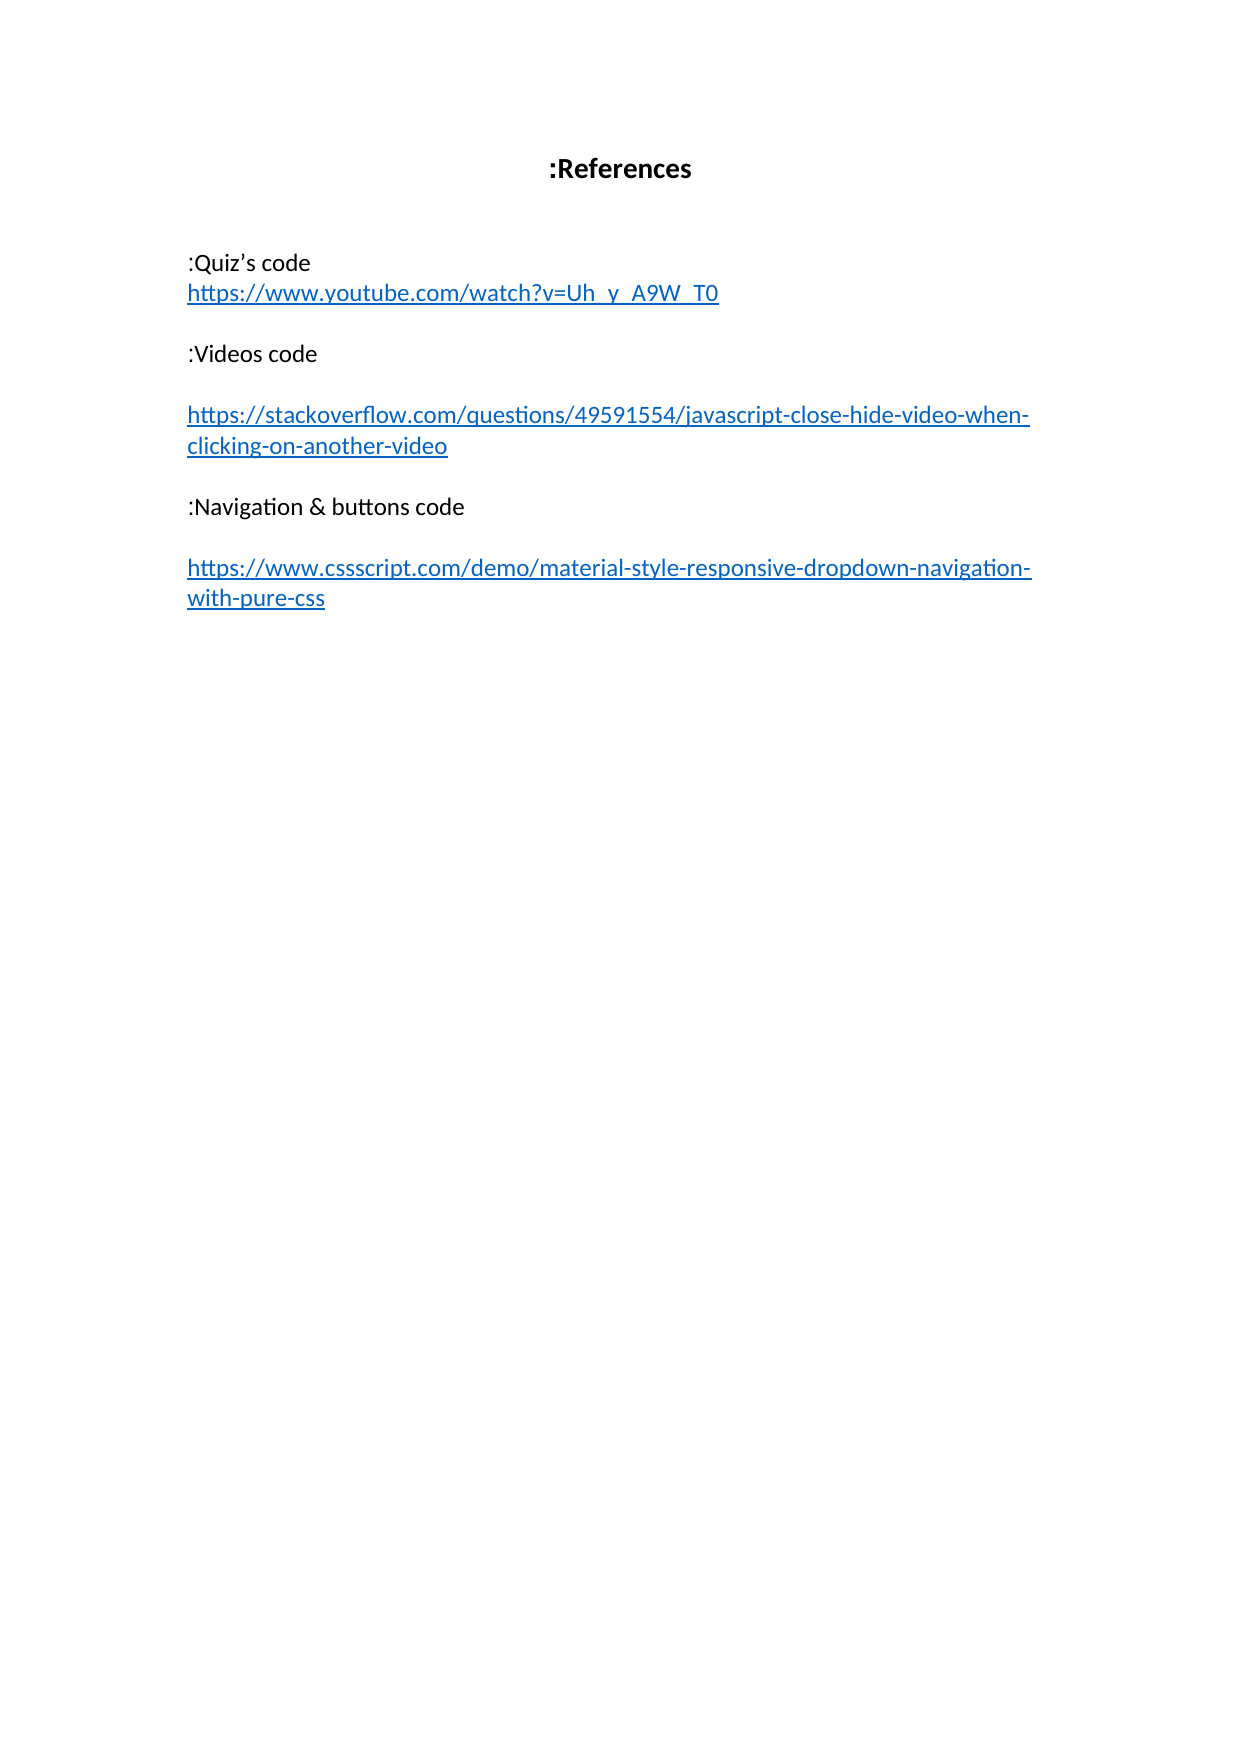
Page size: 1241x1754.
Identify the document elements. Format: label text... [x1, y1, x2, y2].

text References: [187, 150, 1053, 186]
text Navigation & buttons code: [187, 491, 1053, 521]
text https://www.youtube.com/watch?v=Uh_y_A9W_T0 [187, 277, 1053, 308]
text https://www.cssscript.com/demo/material-style-responsive-dropdown-navigation-with-pure-css [187, 552, 1053, 613]
text Quiz’s code: [187, 247, 1053, 277]
text Videos code: [187, 338, 1053, 369]
text https://stackoverflow.com/questions/49591554/javascript-close-hide-video-when-clicking-on-another-video [187, 399, 1053, 460]
